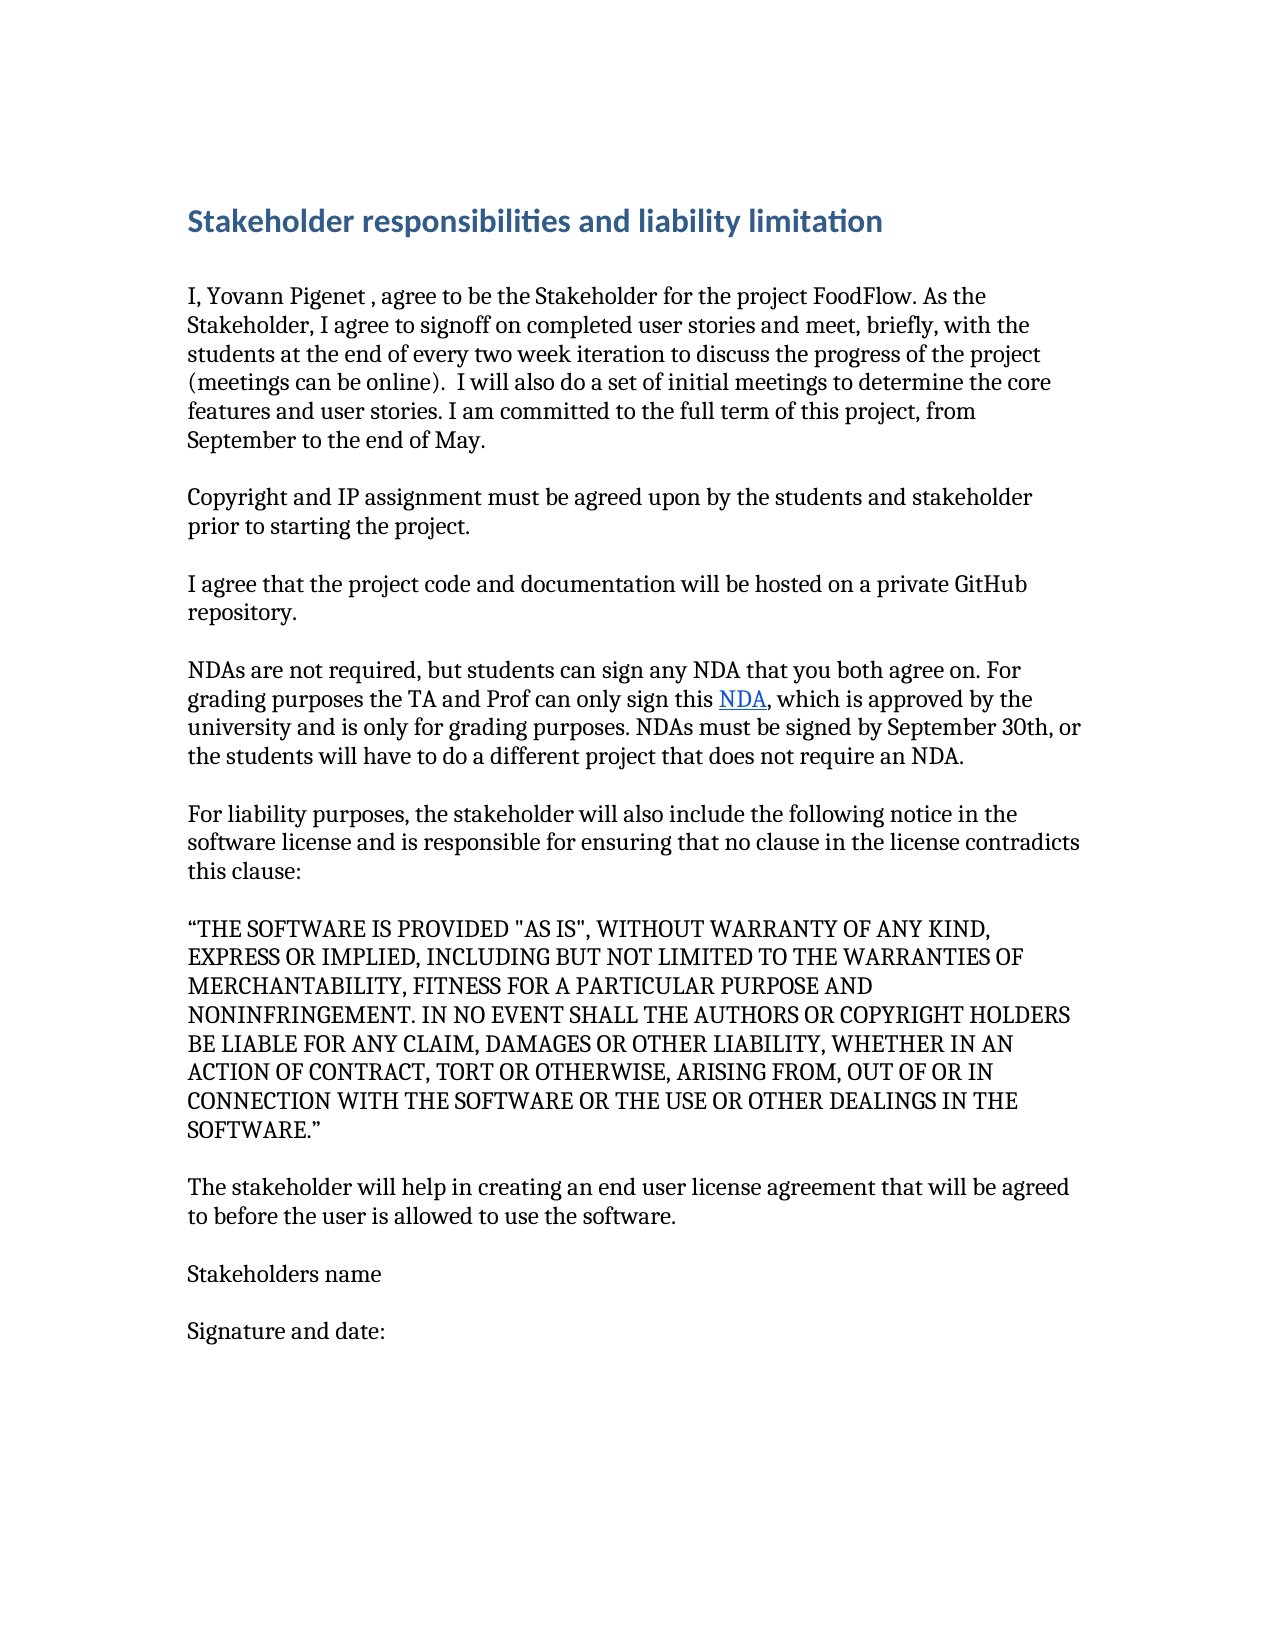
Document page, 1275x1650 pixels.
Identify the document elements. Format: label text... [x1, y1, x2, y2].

text “THE SOFTWARE IS PROVIDED "AS IS", WITHOUT WARRANTY OF ANY KIND, EXPRESS OR IMPLIED, INCLUDING BUT NOT LIMITED TO THE WARRANTIES OF MERCHANTABILITY, FITNESS FOR A PARTICULAR PURPOSE AND NONINFRINGEMENT. IN NO EVENT SHALL THE AUTHORS OR COPYRIGHT HOLDERS BE LIABLE FOR ANY CLAIM, DAMAGES OR OTHER LIABILITY, WHETHER IN AN ACTION OF CONTRACT, TORT OR OTHERWISE, ARISING FROM, OUT OF OR IN CONNECTION WITH THE SOFTWARE OR THE USE OR OTHER DEALINGS IN THE [187, 914, 1087, 1116]
text NDAs are not required, but students can sign any NDA that you both agree on. For grading purposes the TA and Prof can only sign this NDA, which is approved by the university and is only for grading purposes. NDAs must be signed by September 30th, or the students will have to do a different project that does not require an NDA. [187, 656, 1087, 771]
text Stakeholders name [187, 1259, 1087, 1288]
text SOFTWARE.” [187, 1116, 1087, 1144]
text Copyright and IP assignment must be agreed upon by the students and stakeholder prior to starting the project. [187, 483, 1087, 541]
text For liability purposes, the stakeholder will also include the following notice in the software license and is responsible for ensuring that no clause in the license contradicts this clause: [187, 799, 1087, 886]
text Signature and date: [187, 1317, 1087, 1346]
subtitle Stakeholder responsibilities and liability limitation [187, 200, 1087, 241]
text I agree that the project code and documentation will be hosted on a private GitHub repository. [187, 569, 1087, 627]
text I, Yovann Pigenet , agree to be the Stakeholder for the project FoodFlow. As the Stakeholder, I agree to signoff on completed user stories and meet, briefly, with the students at the end of every two week iteration to discuss the progress of the project (meetings can be online). I will also do a set of initial meetings to determine the core features and user stories. I am committed to the full term of this project, from September to the end of May. [187, 282, 1087, 454]
text The stakeholder will help in creating an end user license agreement that will be agreed to before the user is allowed to use the software. [187, 1173, 1087, 1231]
